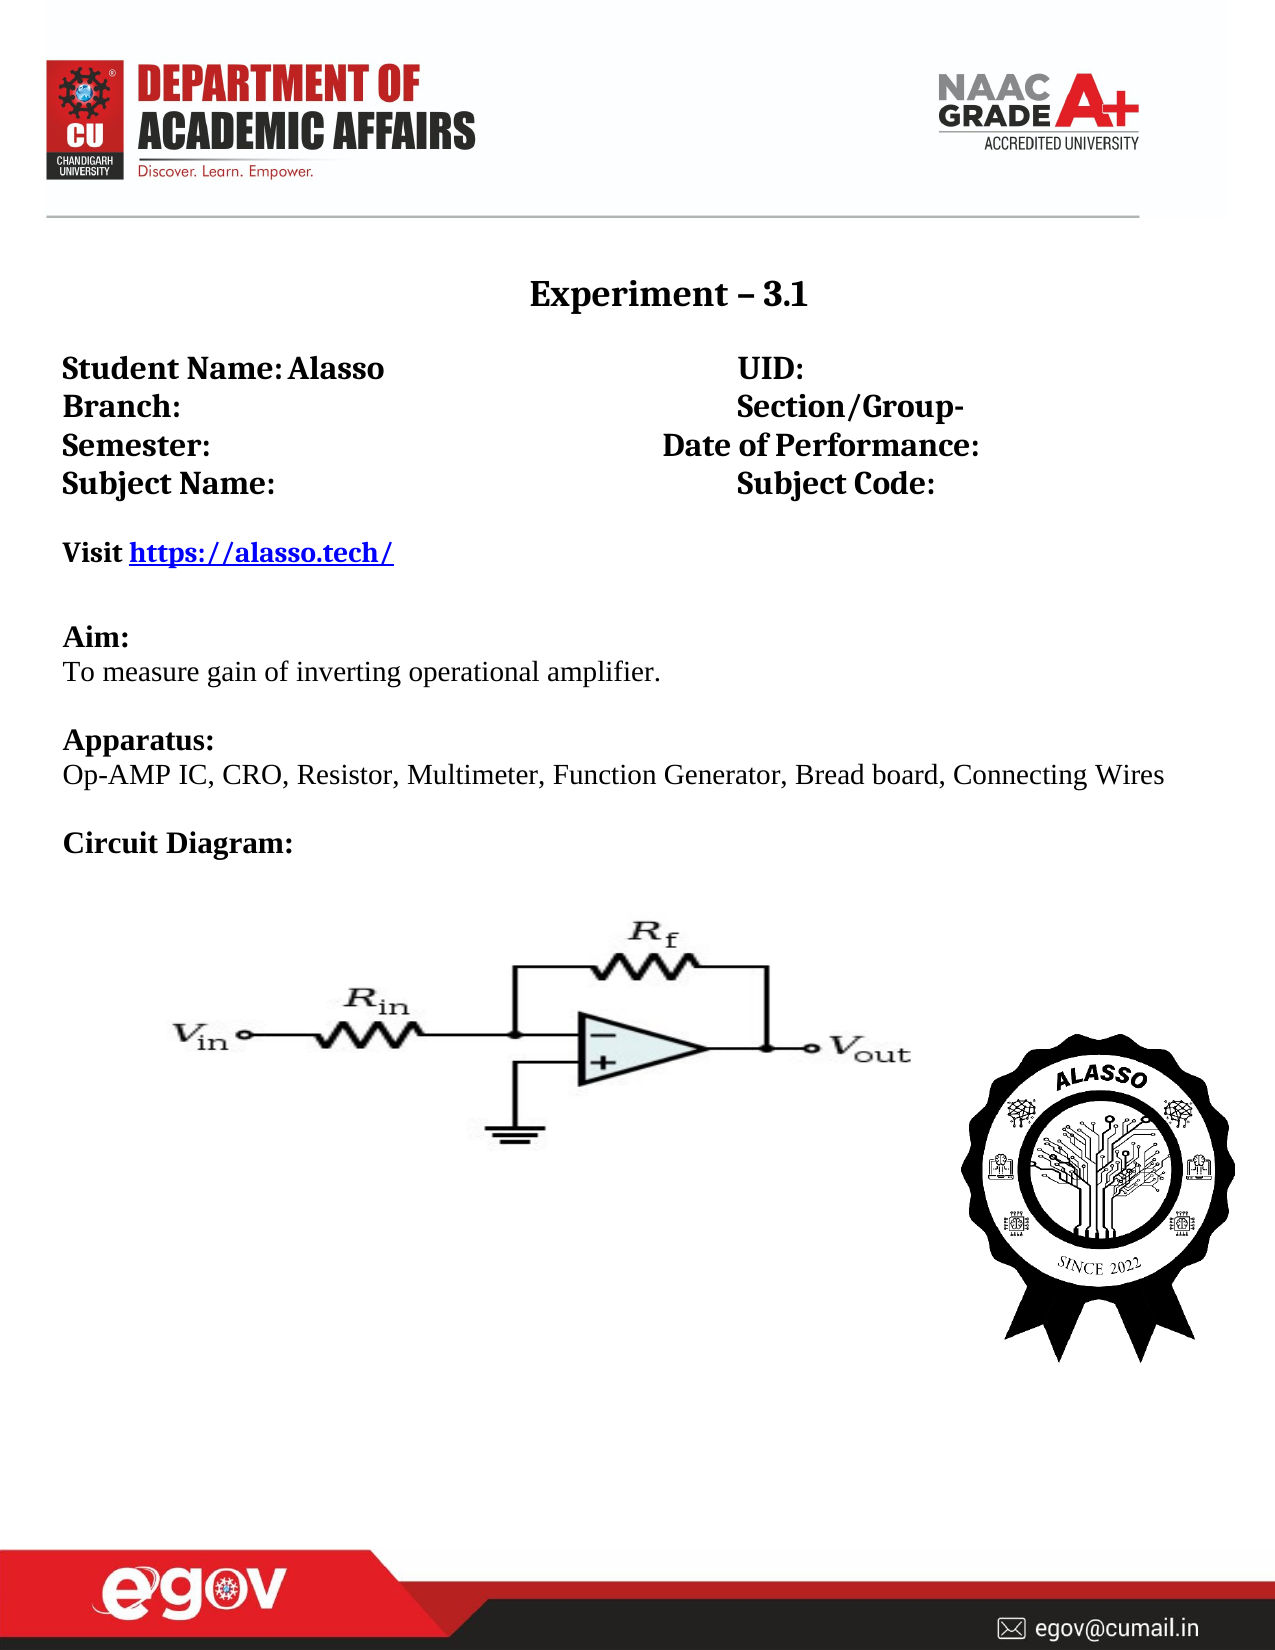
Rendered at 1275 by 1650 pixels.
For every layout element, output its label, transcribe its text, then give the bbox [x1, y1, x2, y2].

text Subject Name: Subject Code: [62, 464, 1275, 503]
text Circuit Diagram: [62, 824, 1275, 860]
text To measure gain of inverting operational amplifier. [62, 654, 1275, 687]
text Experiment – 3.1 [62, 273, 1275, 316]
text Semester: Date of Performance: [62, 426, 1275, 464]
text Apparatus: [62, 721, 1275, 757]
picture [0, 1549, 1275, 1650]
picture [961, 1034, 1235, 1363]
text Aim: [62, 618, 1275, 654]
text Student Name: Alasso UID: [62, 349, 1275, 388]
text Branch: Section/Group- [62, 388, 1275, 426]
picture [166, 911, 911, 1151]
text Op-AMP IC, CRO, Resistor, Multimeter, Function Generator, Bread board, Connecting Wires [62, 757, 1275, 790]
picture [45, 0, 1230, 218]
text Visit https://alasso.tech/ [62, 536, 1275, 570]
